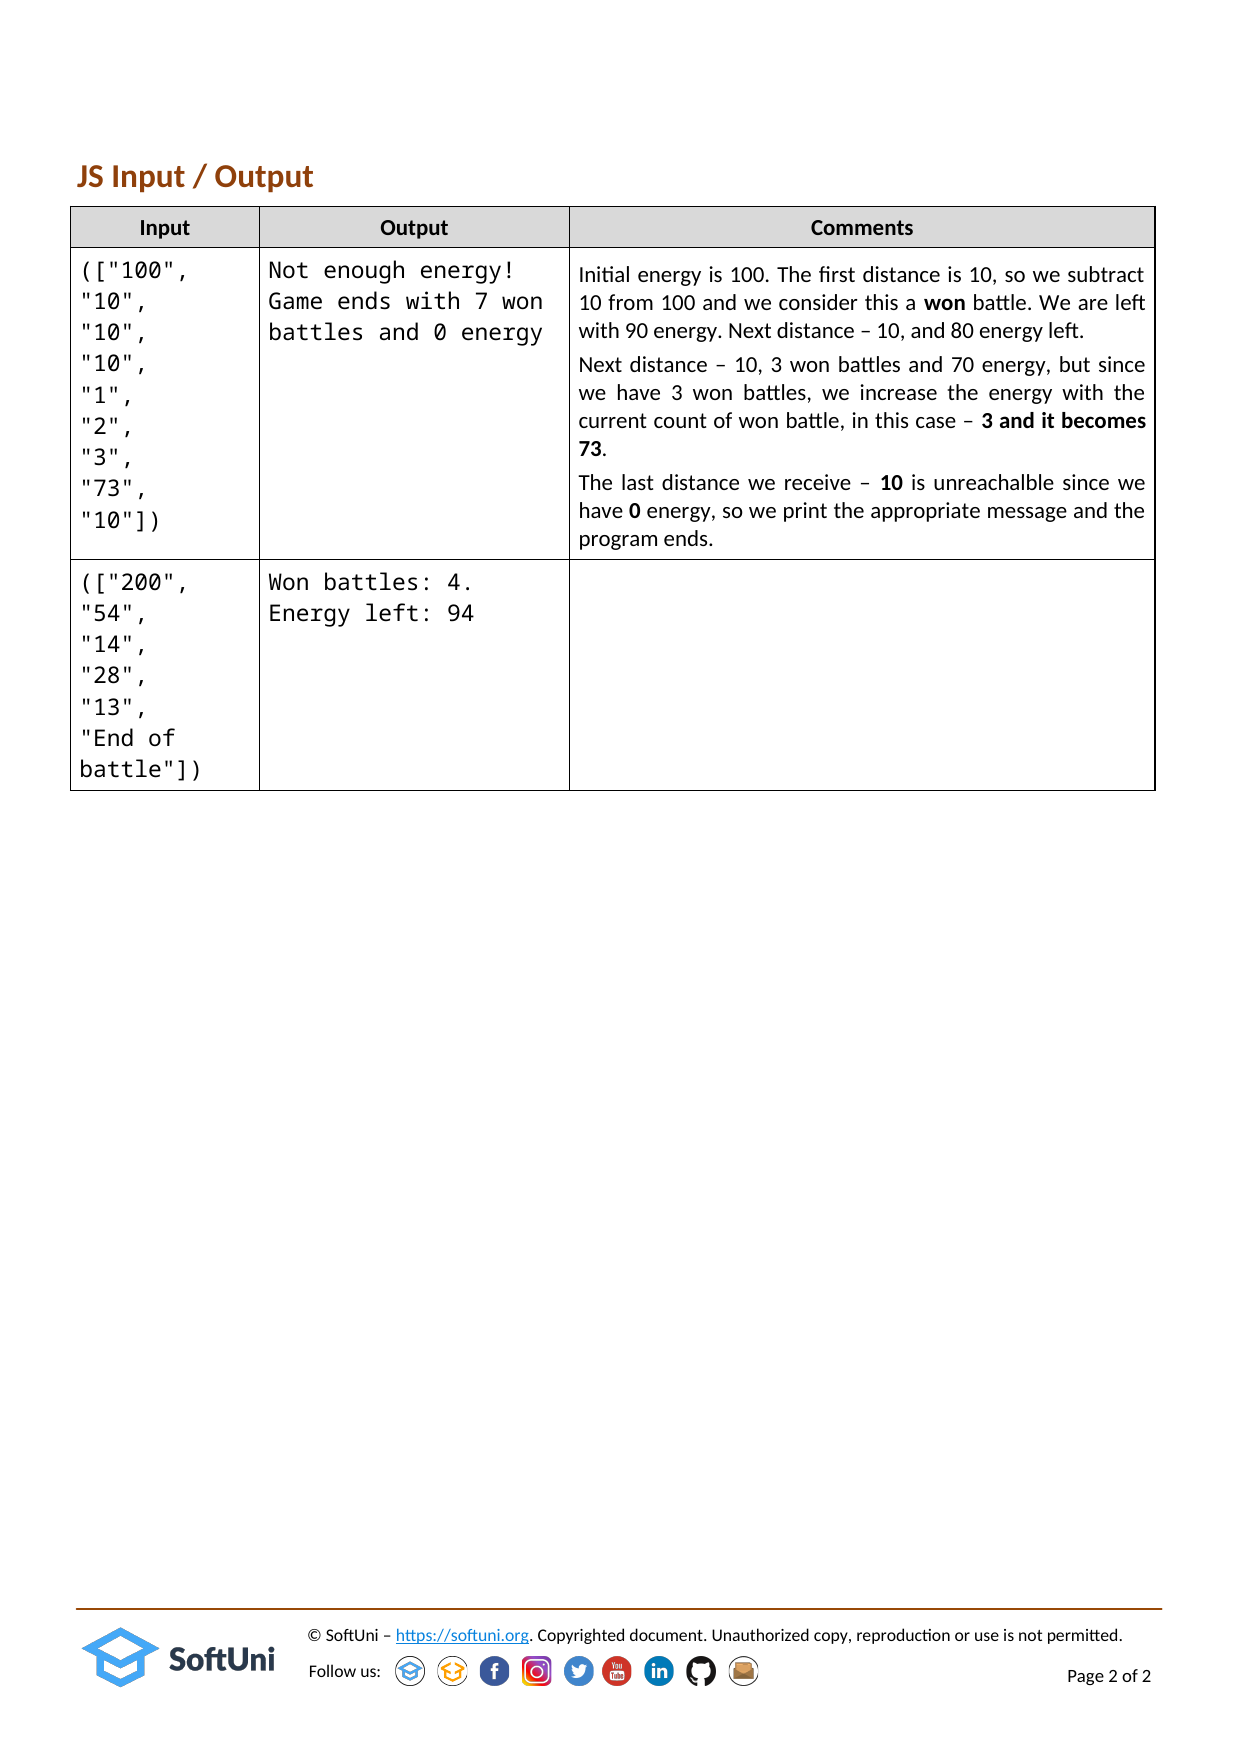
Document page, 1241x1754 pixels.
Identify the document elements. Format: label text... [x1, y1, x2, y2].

table_header Output [260, 207, 569, 247]
picture [564, 1656, 594, 1686]
picture [75, 1621, 281, 1693]
table_header Input [71, 207, 259, 247]
picture [522, 1656, 552, 1686]
table_cell (["200", "54", "14", "28", "13", "End of battle"]) [71, 560, 259, 790]
picture [665, 1677, 674, 1686]
picture [644, 1656, 653, 1665]
table_cell (["100", "10", "10", "10", "1", "2", "3", "73", "10"]) [71, 248, 259, 558]
table_cell [570, 560, 1154, 790]
table_header Comments [570, 207, 1154, 247]
picture [658, 1668, 667, 1678]
picture [686, 1656, 716, 1686]
subtitle JS Input / Output [77, 155, 1163, 195]
picture [395, 1656, 425, 1686]
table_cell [570, 248, 1154, 558]
picture [728, 1656, 759, 1686]
picture [437, 1656, 468, 1686]
picture [602, 1656, 632, 1686]
picture [644, 1677, 653, 1686]
table_cell Won battles: 4. Energy left: 94 [260, 560, 569, 790]
picture [479, 1656, 510, 1686]
picture [665, 1656, 674, 1665]
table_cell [260, 248, 569, 558]
